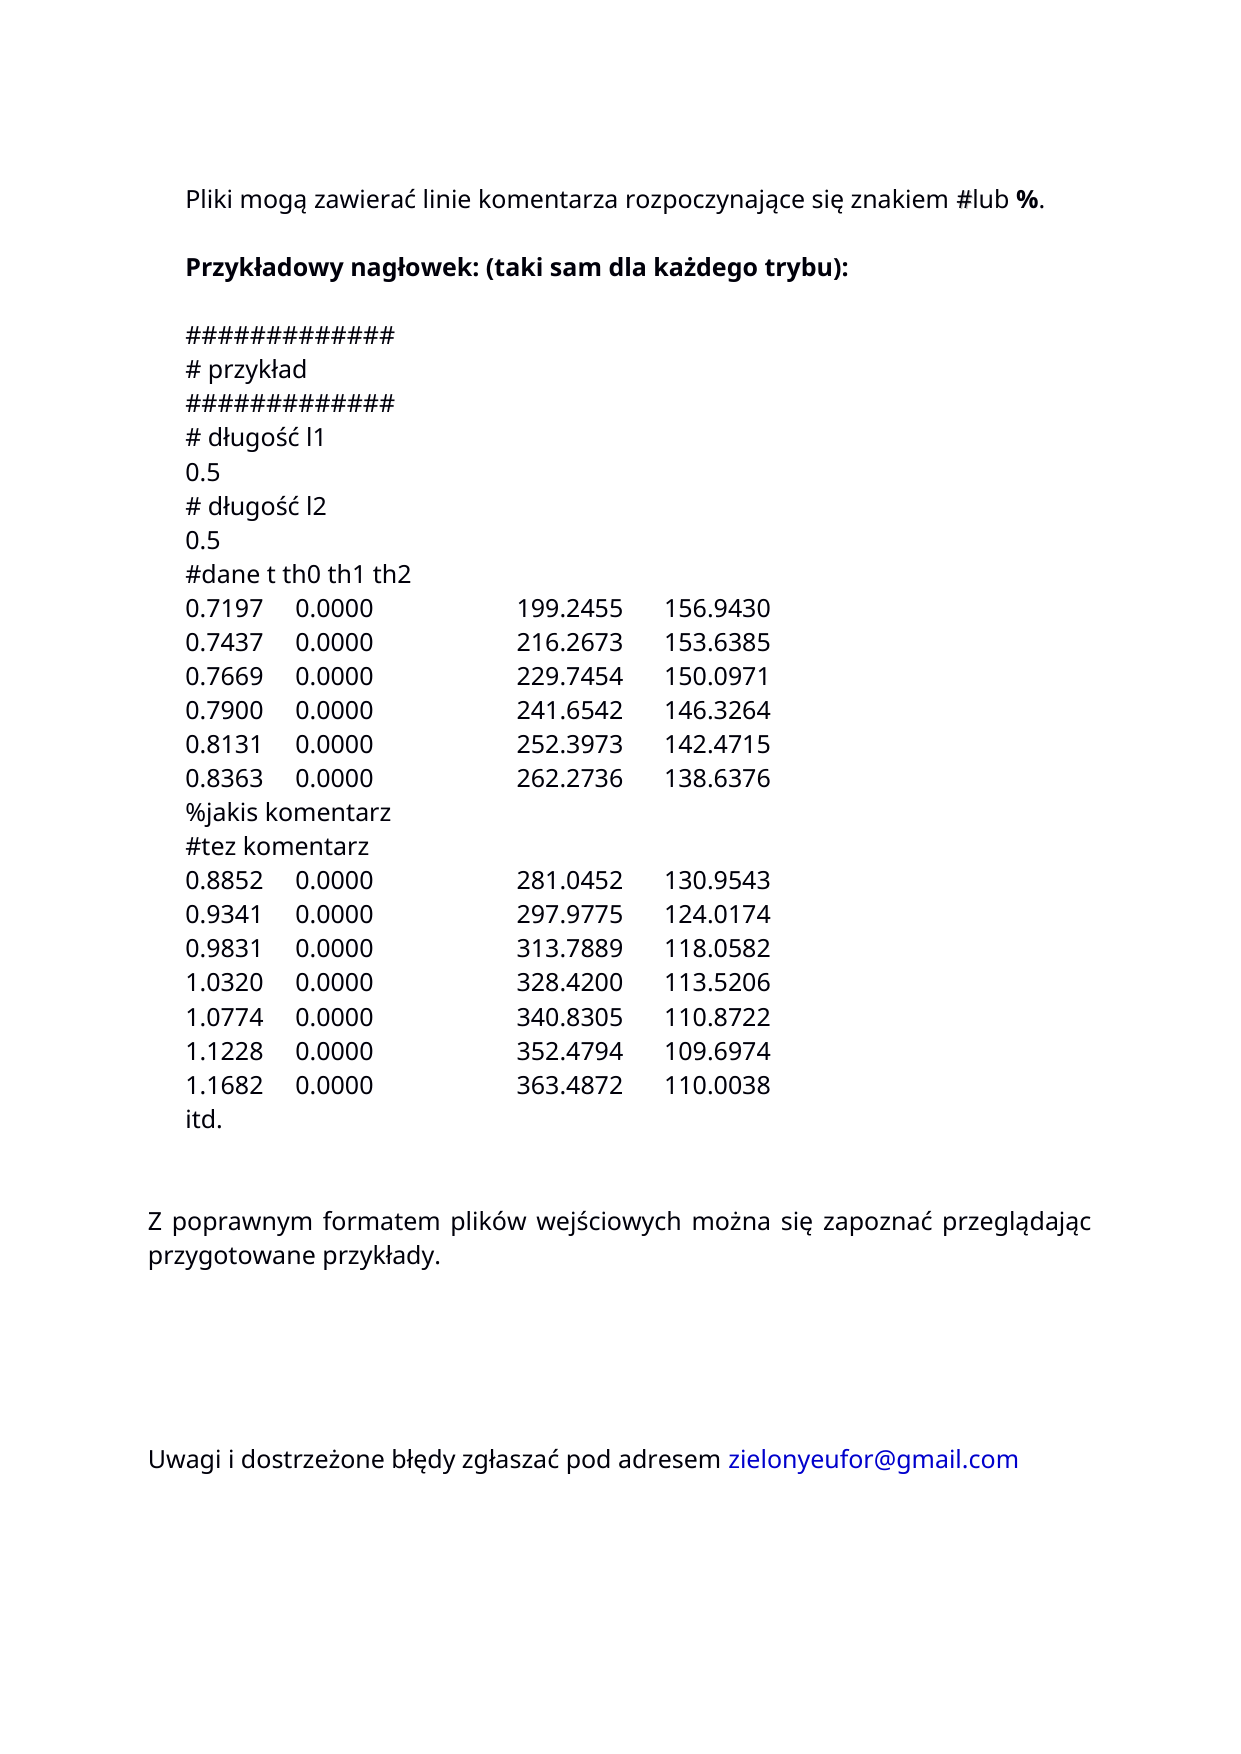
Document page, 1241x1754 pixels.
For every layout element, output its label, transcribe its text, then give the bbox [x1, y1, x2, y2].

text 0.5 [185, 522, 1093, 556]
text %jakis komentarz [185, 795, 1093, 829]
text Pliki mogą zawierać linie komentarza rozpoczynające się znakiem #lub %. [185, 182, 1093, 216]
text 1.0774 0.0000 340.8305 110.8722 [185, 999, 1093, 1033]
text 0.8363 0.0000 262.2736 138.6376 [185, 761, 1093, 795]
text 0.7669 0.0000 229.7454 150.0971 [185, 658, 1093, 693]
text Z poprawnym formatem plików wejściowych można się zapoznać przeglądając przygotowane przykłady. [148, 1203, 1093, 1272]
text 0.9341 0.0000 297.9775 124.0174 [185, 897, 1093, 931]
text #dane t th0 th1 th2 [185, 556, 1093, 590]
text ############# [185, 386, 1093, 420]
text 0.8131 0.0000 252.3973 142.4715 [185, 727, 1093, 761]
text 1.0320 0.0000 328.4200 113.5206 [185, 965, 1093, 999]
text Uwagi i dostrzeżone błędy zgłaszać pod adresem zielonyeufor@gmail.com [148, 1442, 1093, 1476]
text 0.7900 0.0000 241.6542 146.3264 [185, 693, 1093, 727]
text 0.5 [185, 454, 1093, 488]
text 0.8852 0.0000 281.0452 130.9543 [185, 863, 1093, 897]
text ############# [185, 318, 1093, 352]
text itd. [185, 1101, 1093, 1135]
text # przykład [185, 352, 1093, 386]
text 1.1682 0.0000 363.4872 110.0038 [185, 1067, 1093, 1101]
text 0.7197 0.0000 199.2455 156.9430 [185, 590, 1093, 624]
text # długość l1 [185, 420, 1093, 454]
text 0.7437 0.0000 216.2673 153.6385 [185, 624, 1093, 658]
text # długość l2 [185, 488, 1093, 522]
text 1.1228 0.0000 352.4794 109.6974 [185, 1033, 1093, 1067]
text 0.9831 0.0000 313.7889 118.0582 [185, 931, 1093, 965]
text #tez komentarz [185, 829, 1093, 863]
text Przykładowy nagłowek: (taki sam dla każdego trybu): [185, 250, 1093, 284]
